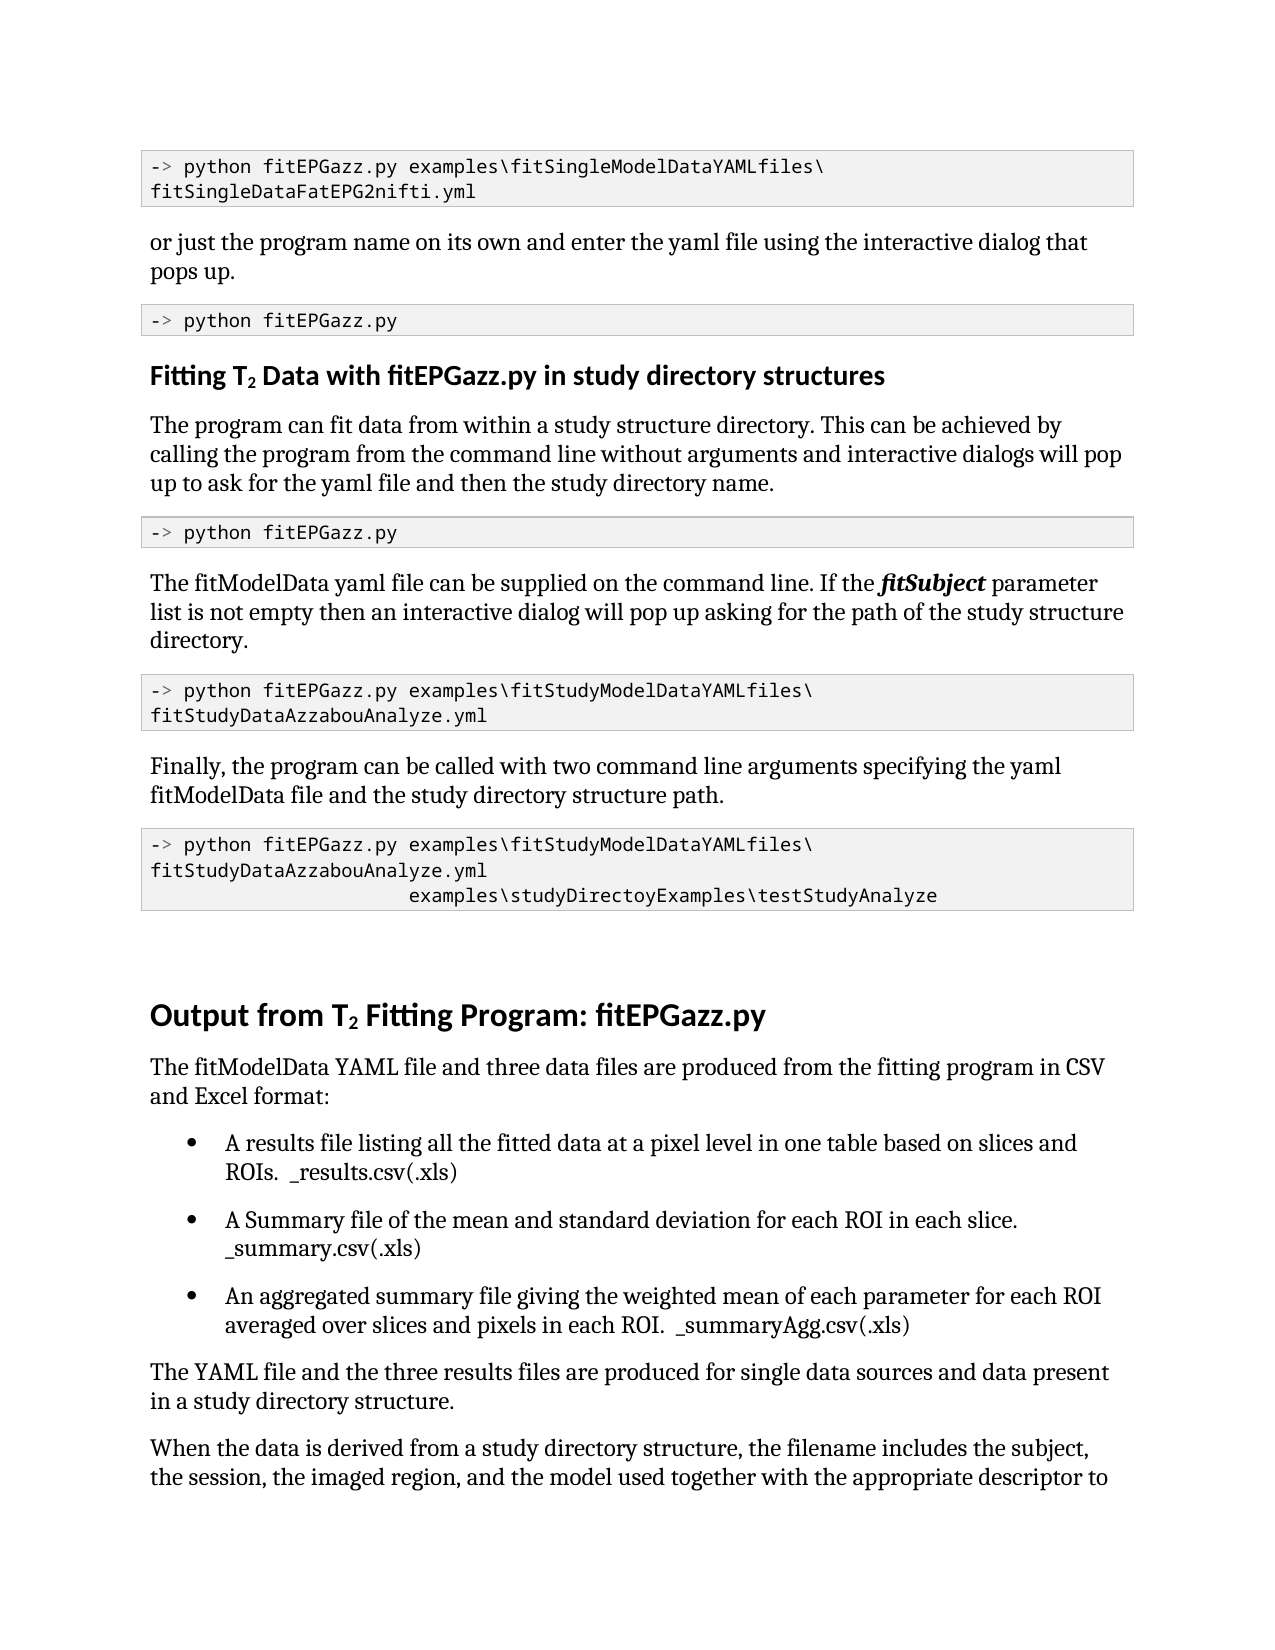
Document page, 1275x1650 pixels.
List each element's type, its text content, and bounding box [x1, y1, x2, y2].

text -> python fitEPGazz.py examples\fitStudyModelDataYAMLfiles\fitStudyDataAzzabouAnalyze.yml [142, 675, 1133, 730]
list A results file listing all the fitted data at a pixel level in one table based on slices and ROIs. _results.csv(.xls) [187, 1129, 1125, 1187]
text -> python fitEPGazz.py examples\fitStudyModelDataYAMLfiles\fitStudyDataAzzabouAnalyze.yml examples\studyDirectoyExamples\testStudyAnalyze [142, 829, 1133, 910]
text The fitModelData yaml file can be supplied on the command line. If the fitSubject parameter list is not empty then an interactive dialog will pop up asking for the path of the study structure directory. [150, 569, 1125, 655]
text -> python fitEPGazz.py examples\fitSingleModelDataYAMLfiles\fitSingleDataFatEPG2nifti.yml [142, 151, 1133, 206]
text or just the program name on its own and enter the yaml file using the interactive dialog that pops up. [150, 228, 1125, 286]
text The fitModelData YAML file and three data files are produced from the fitting program in CSV and Excel format: [150, 1053, 1125, 1111]
list An aggregated summary file giving the weighted mean of each parameter for each ROI averaged over slices and pixels in each ROI. _summaryAgg.csv(.xls) [187, 1282, 1125, 1339]
text -> python fitEPGazz.py [142, 518, 1133, 547]
list A Summary file of the mean and standard deviation for each ROI in each slice. _summary.csv(.xls) [187, 1206, 1125, 1263]
subtitle Fitting T2 Data with fitEPGazz.py in study directory structures [150, 357, 1125, 393]
subtitle Output from T2 Fitting Program: fitEPGazz.py [150, 993, 1125, 1034]
text The program can fit data from within a study structure directory. This can be achieved by calling the program from the command line without arguments and interactive dialogs will pop up to ask for the yaml file and then the study directory name. [150, 411, 1125, 498]
text Finally, the program can be called with two command line arguments specifying the yaml fitModelData file and the study directory structure path. [150, 752, 1125, 809]
text The YAML file and the three results files are produced for single data sources and data present in a study directory structure. [150, 1358, 1125, 1416]
text -> python fitEPGazz.py [142, 305, 1133, 335]
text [150, 1434, 1125, 1492]
